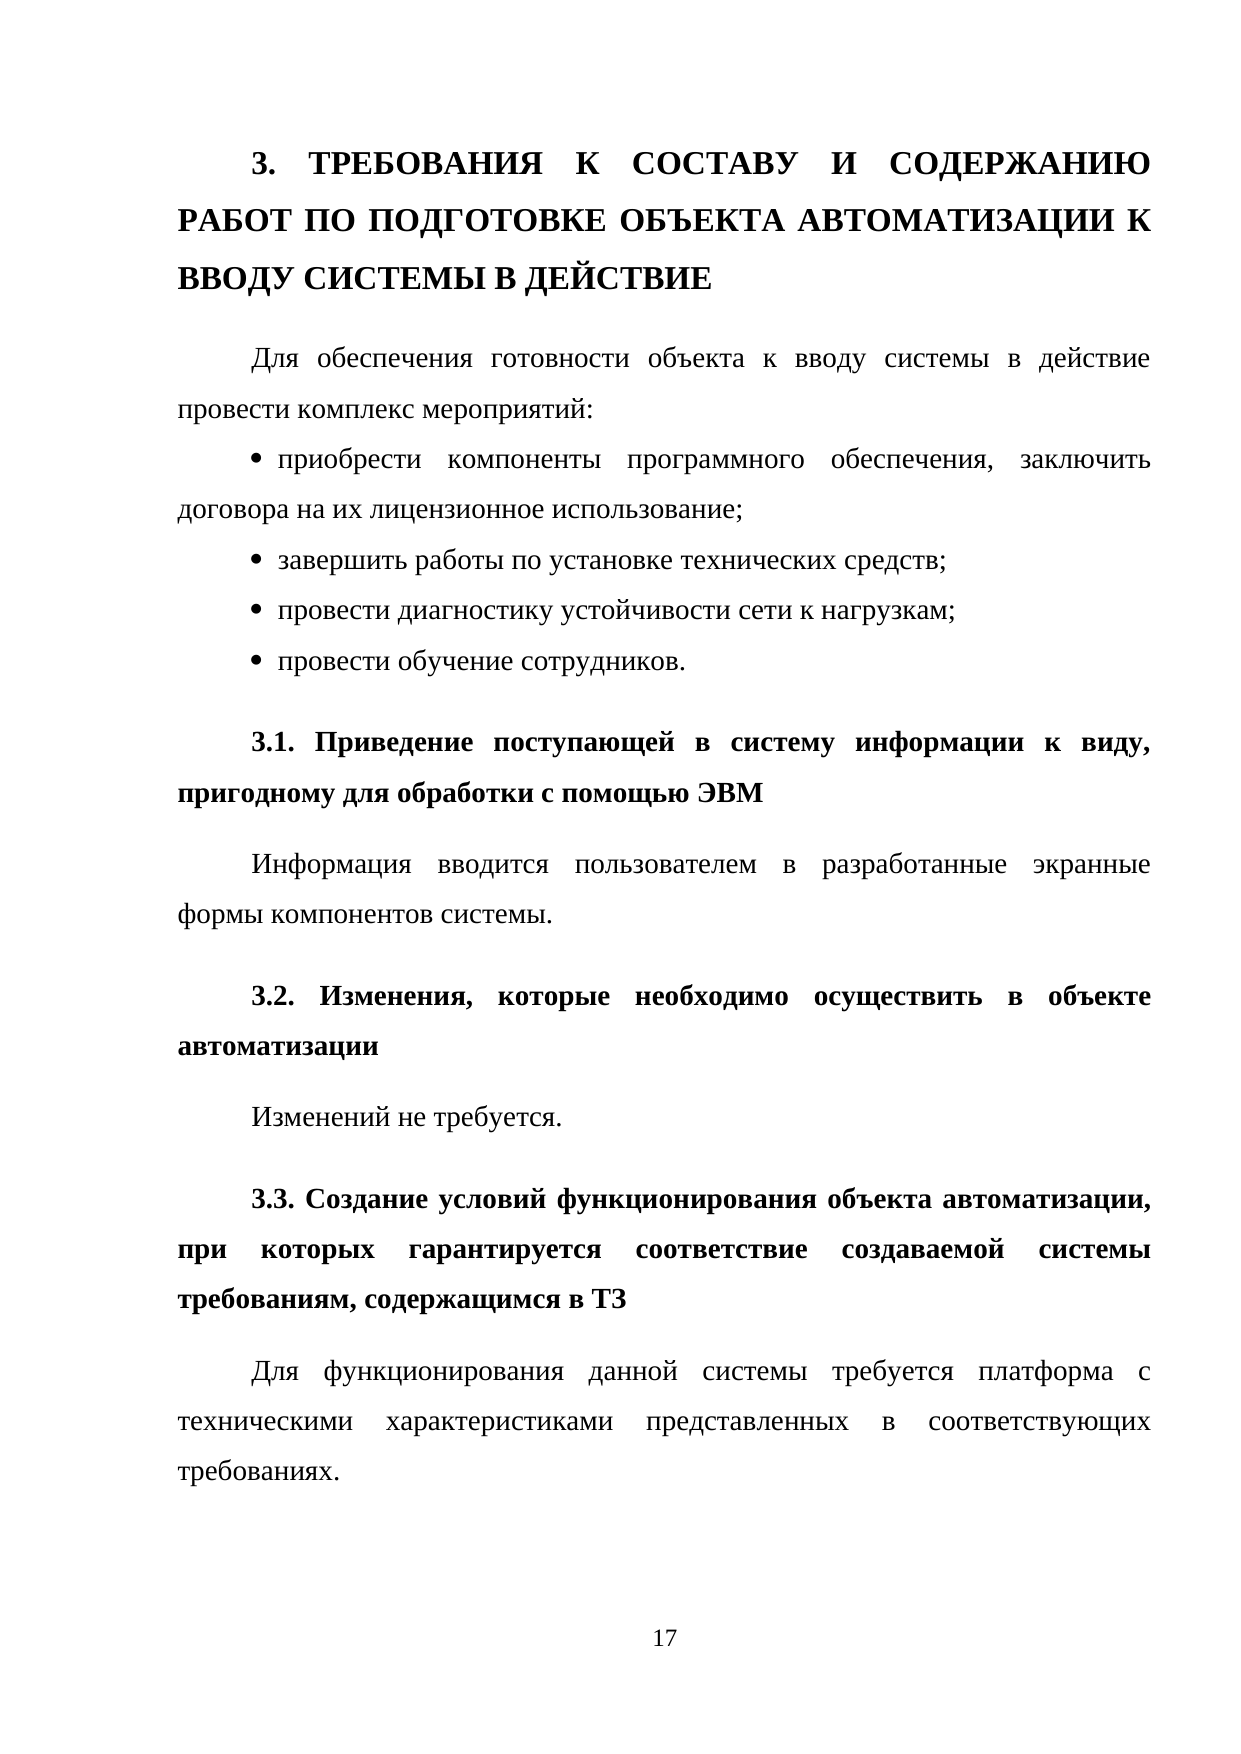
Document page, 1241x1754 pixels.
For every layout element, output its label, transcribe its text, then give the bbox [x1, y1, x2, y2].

text 3.1. Приведение поступающей в систему информации к виду, пригодному для обработки с помощью ЭВМ [177, 724, 1152, 808]
text Для функционирования данной системы требуется платформа с техническими характеристиками представленных в соответствующих требованиях. [177, 1353, 1152, 1487]
text Информация вводится пользователем в разработанные экранные формы компонентов системы. [177, 846, 1152, 930]
text 3.2. Изменения, которые необходимо осуществить в объекте автоматизации [177, 978, 1152, 1062]
list завершить работы по установке технических средств; [177, 542, 1152, 576]
text 3.3. Создание условий функционирования объекта автоматизации, при которых гарантируется соответствие создаваемой системы требованиям, содержащимся в ТЗ [177, 1181, 1152, 1315]
text Изменений не требуется. [177, 1099, 1152, 1133]
text 3. ТРЕБОВАНИЯ К СОСТАВУ И СОДЕРЖАНИЮ РАБОТ ПО ПОДГОТОВКЕ ОБЪЕКТА АВТОМАТИЗАЦИИ К ВВОДУ СИСТЕМЫ В ДЕЙСТВИЕ [177, 143, 1152, 296]
list приобрести компоненты программного обеспечения, заключить договора на их лицензионное использование; [177, 441, 1152, 525]
list провести обучение сотрудников. [177, 643, 1152, 676]
list провести диагностику устойчивости сети к нагрузкам; [177, 592, 1152, 626]
text Для обеспечения готовности объекта к вводу системы в действие провести комплекс мероприятий: [177, 341, 1152, 424]
